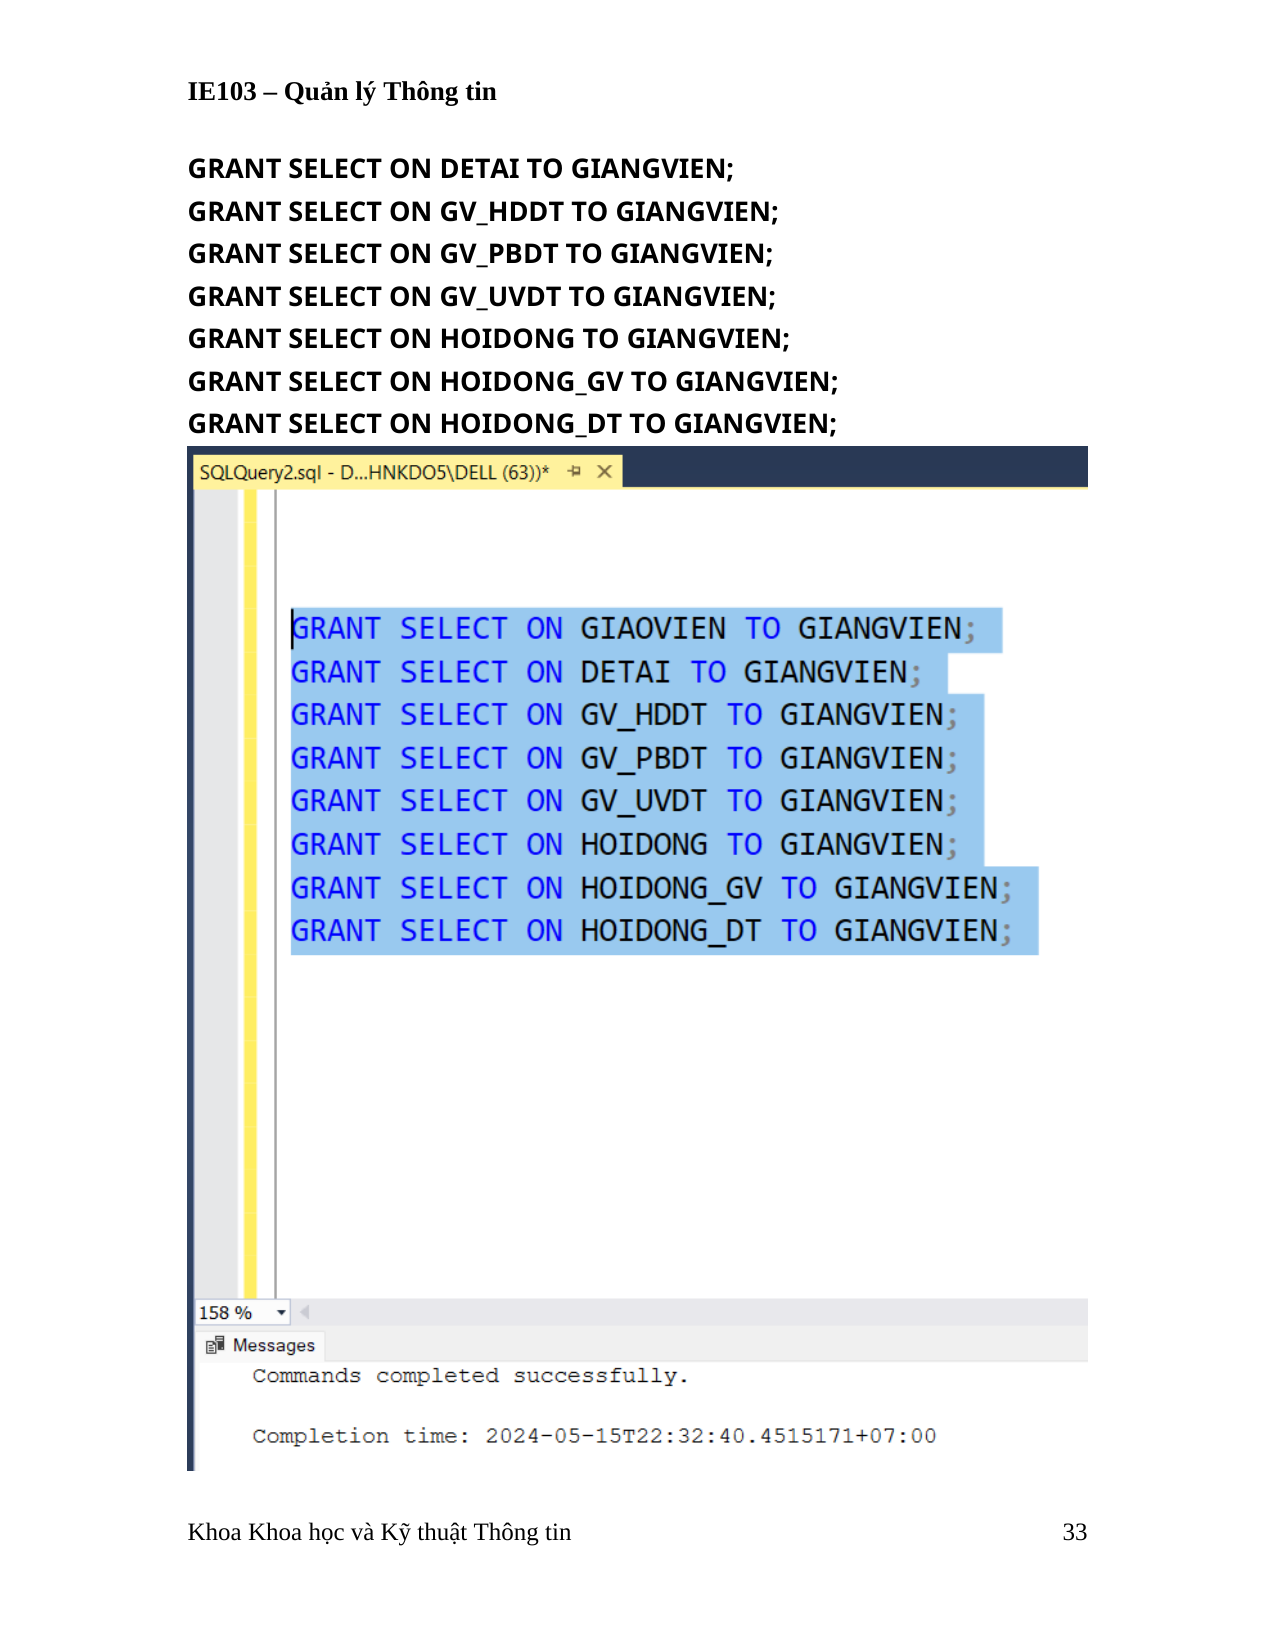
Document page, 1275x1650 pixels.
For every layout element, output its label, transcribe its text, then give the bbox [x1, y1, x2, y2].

text GRANT SELECT ON HOIDONG_DT TO GIANGVIEN; [187, 404, 1087, 441]
text GRANT SELECT ON GV_UVDT TO GIANGVIEN; [187, 277, 1087, 314]
text GRANT SELECT ON HOIDONG_GV TO GIANGVIEN; [187, 362, 1087, 399]
text GRANT SELECT ON DETAI TO GIANGVIEN; [187, 150, 1087, 187]
picture [187, 446, 1088, 1471]
text GRANT SELECT ON GV_PBDT TO GIANGVIEN; [187, 235, 1087, 272]
text GRANT SELECT ON HOIDONG TO GIANGVIEN; [187, 319, 1087, 356]
text GRANT SELECT ON GV_HDDT TO GIANGVIEN; [187, 192, 1087, 229]
